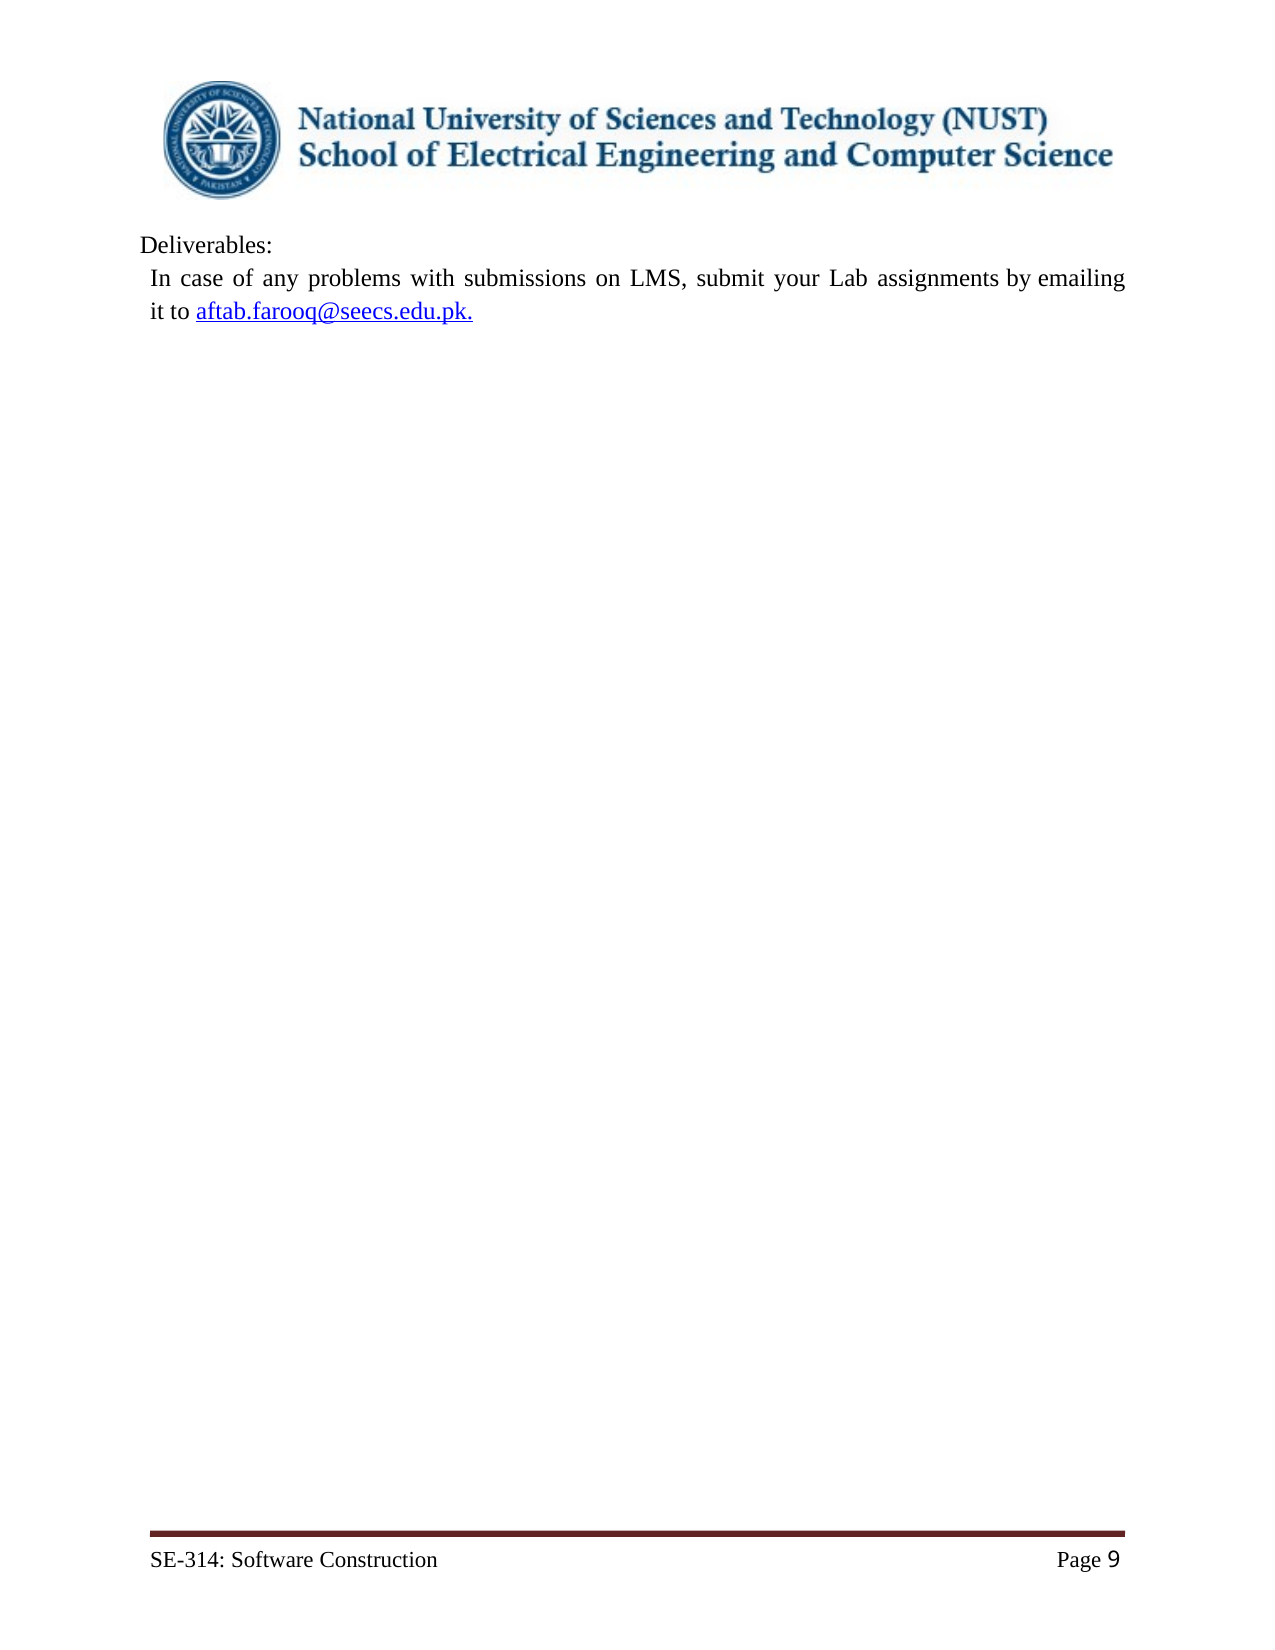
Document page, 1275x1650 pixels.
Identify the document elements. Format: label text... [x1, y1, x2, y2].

picture [163, 81, 1114, 200]
text In case of any problems with submissions on LMS, submit your Lab assignments by emailing it to aftab.farooq@seecs.edu.pk. [150, 263, 1126, 324]
text Deliverables: [139, 230, 1137, 258]
